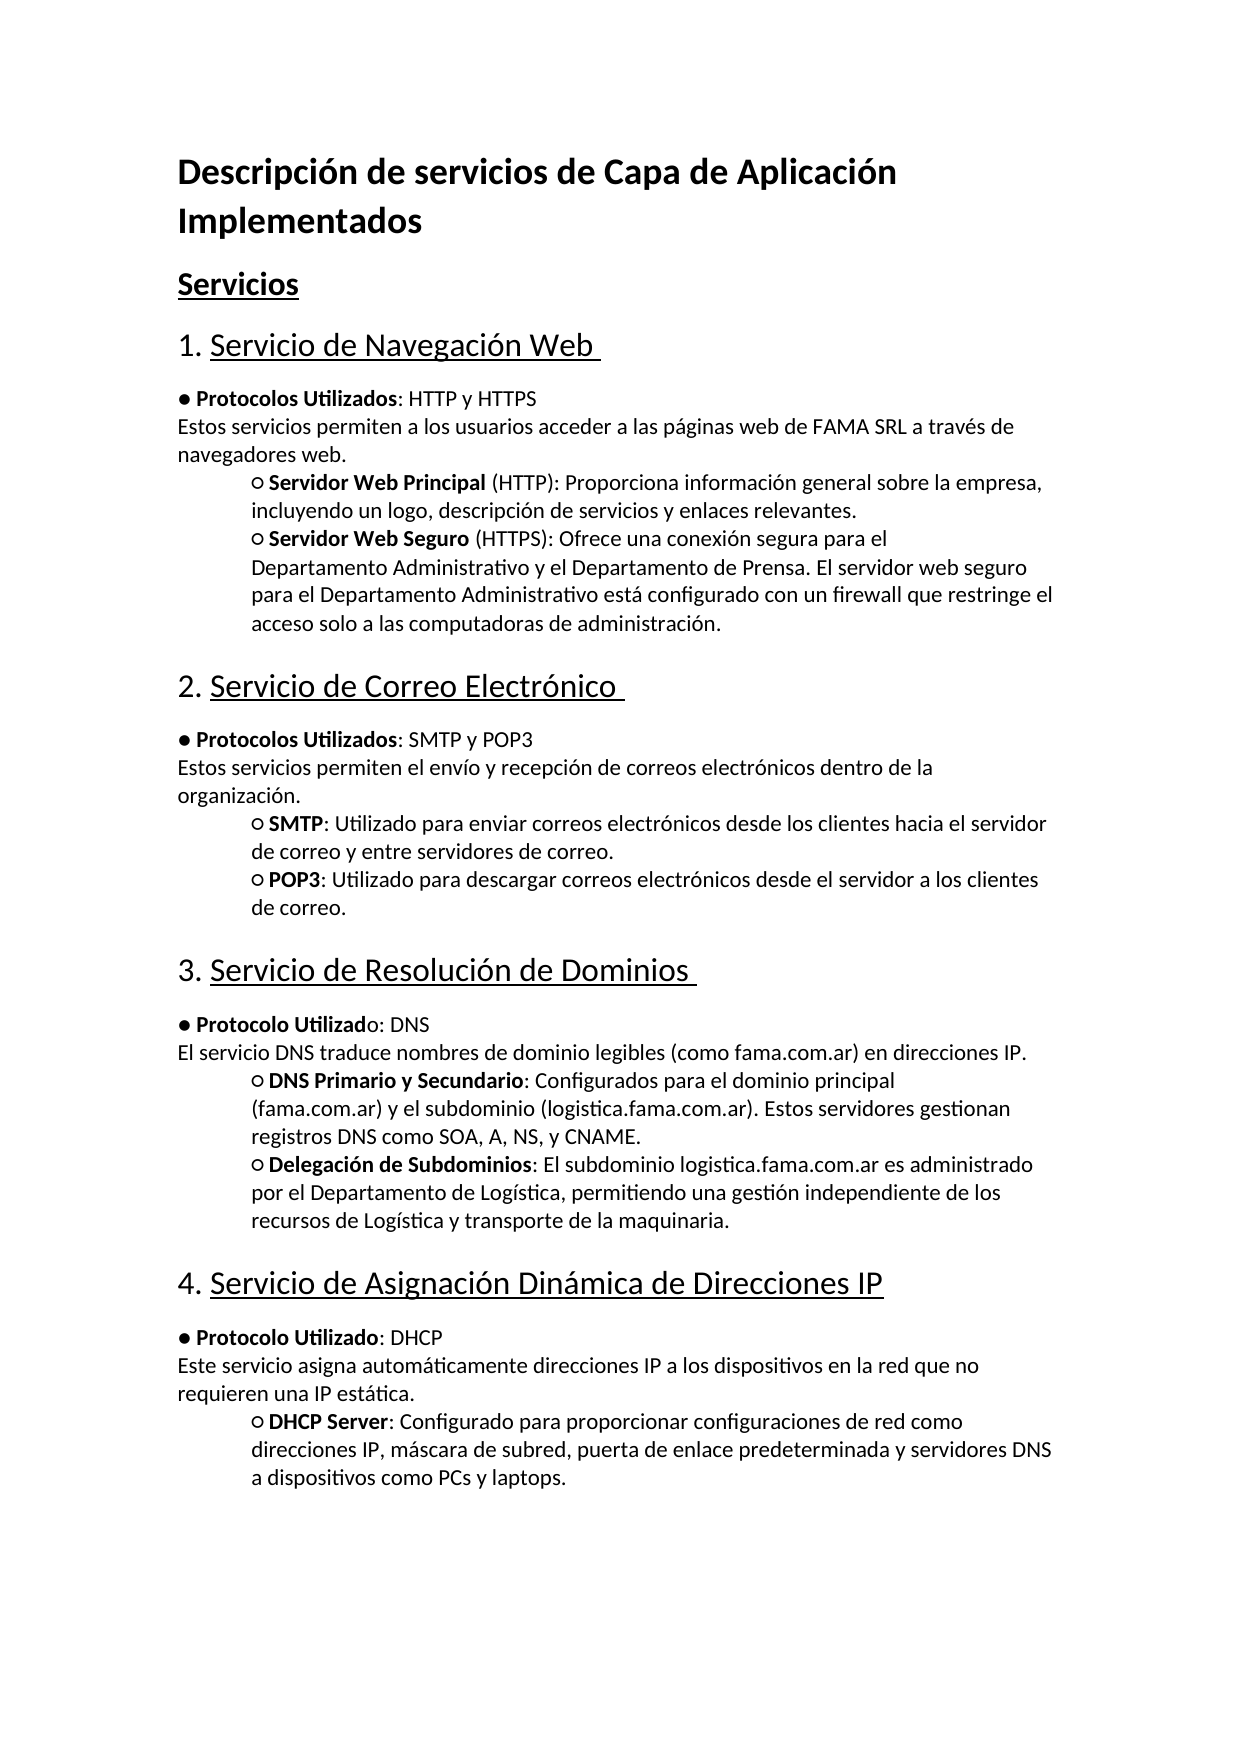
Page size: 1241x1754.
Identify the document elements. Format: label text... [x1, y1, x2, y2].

text Estos servicios permiten a los usuarios acceder a las páginas web de FAMA SRL a través de navegadores web. [177, 412, 1063, 468]
text ● Protocolos Utilizados: SMTP y POP3 [177, 725, 1063, 753]
text ○ DNS Primario y Secundario: Configurados para el dominio principal [177, 1066, 1063, 1094]
text (fama.com.ar) y el subdominio (logistica.fama.com.ar). Estos servidores gestionan registros DNS como SOA, A, NS, y CNAME. [251, 1094, 1063, 1150]
text Departamento Administrativo y el Departamento de Prensa. El servidor web seguro para el Departamento Administrativo está configurado con un firewall que restringe el acceso solo a las computadoras de administración. [251, 553, 1063, 637]
text 3. Servicio de Resolución de Dominios [177, 949, 1063, 990]
text Descripción de servicios de Capa de Aplicación Implementados [177, 148, 1063, 243]
text Este servicio asigna automáticamente direcciones IP a los dispositivos en la red que no requieren una IP estática. [177, 1351, 1063, 1407]
text ○ SMTP: Utilizado para enviar correos electrónicos desde los clientes hacia el servidor de correo y entre servidores de correo. [251, 809, 1063, 865]
text 4. Servicio de Asignación Dinámica de Direcciones IP [177, 1262, 1063, 1303]
text ● Protocolos Utilizados: HTTP y HTTPS [177, 384, 1063, 412]
text ○ POP3: Utilizado para descargar correos electrónicos desde el servidor a los clientes de correo. [251, 865, 1063, 921]
text ● Protocolo Utilizado: DHCP [177, 1323, 1063, 1351]
text Servicios [177, 263, 1063, 304]
text 1. Servicio de Navegación Web [177, 324, 1063, 364]
text ○ DHCP Server: Configurado para proporcionar configuraciones de red como direcciones IP, máscara de subred, puerta de enlace predeterminada y servidores DNS a dispositivos como PCs y laptops. [251, 1407, 1063, 1491]
text El servicio DNS traduce nombres de dominio legibles (como fama.com.ar) en direcciones IP. [177, 1038, 1063, 1066]
text ● Protocolo Utilizado: DNS [177, 1010, 1063, 1038]
text ○ Delegación de Subdominios: El subdominio logistica.fama.com.ar es administrado por el Departamento de Logística, permitiendo una gestión independiente de los recursos de Logística y transporte de la maquinaria. [251, 1150, 1063, 1234]
text ○ Servidor Web Seguro (HTTPS): Ofrece una conexión segura para el [177, 524, 1063, 553]
text Estos servicios permiten el envío y recepción de correos electrónicos dentro de la organización. [177, 753, 1063, 809]
text ○ Servidor Web Principal (HTTP): Proporciona información general sobre la empresa, incluyendo un logo, descripción de servicios y enlaces relevantes. [251, 468, 1063, 524]
text 2. Servicio de Correo Electrónico [177, 665, 1063, 705]
